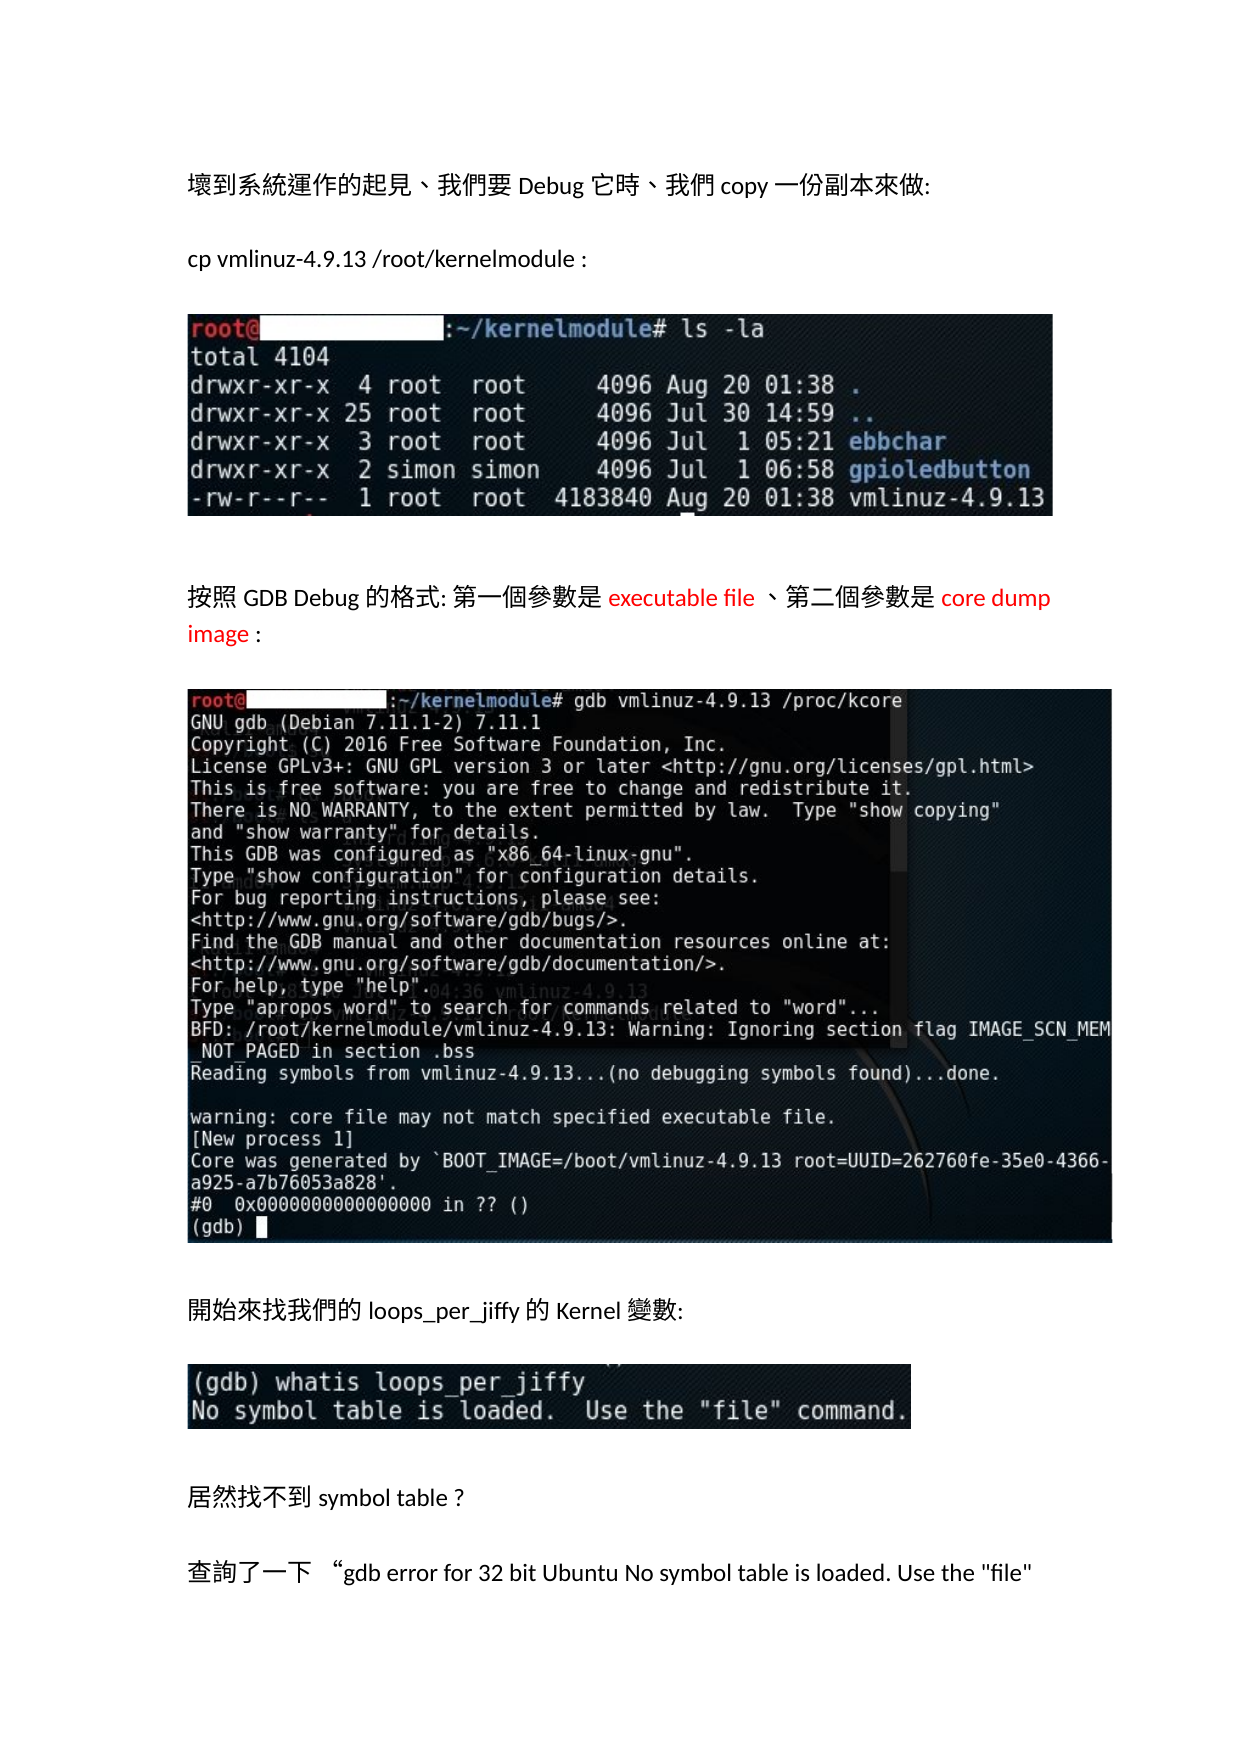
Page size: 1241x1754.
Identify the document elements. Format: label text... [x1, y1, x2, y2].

picture [187, 1364, 911, 1429]
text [187, 1552, 1053, 1589]
picture [187, 689, 1113, 1243]
text 居然找不到 symbol table ? [187, 1477, 1053, 1514]
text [187, 164, 1053, 202]
text 按照 GDB Debug 的格式: 第一個參數是 executable file 、第二個參數是 core dump image : [187, 577, 1053, 652]
text cp vmlinuz-4.9.13 /root/kernelmodule : [187, 239, 1053, 277]
picture [187, 314, 1053, 516]
text 開始來找我們的 loops_per_jiffy 的 Kernel 變數: [187, 1289, 1053, 1327]
